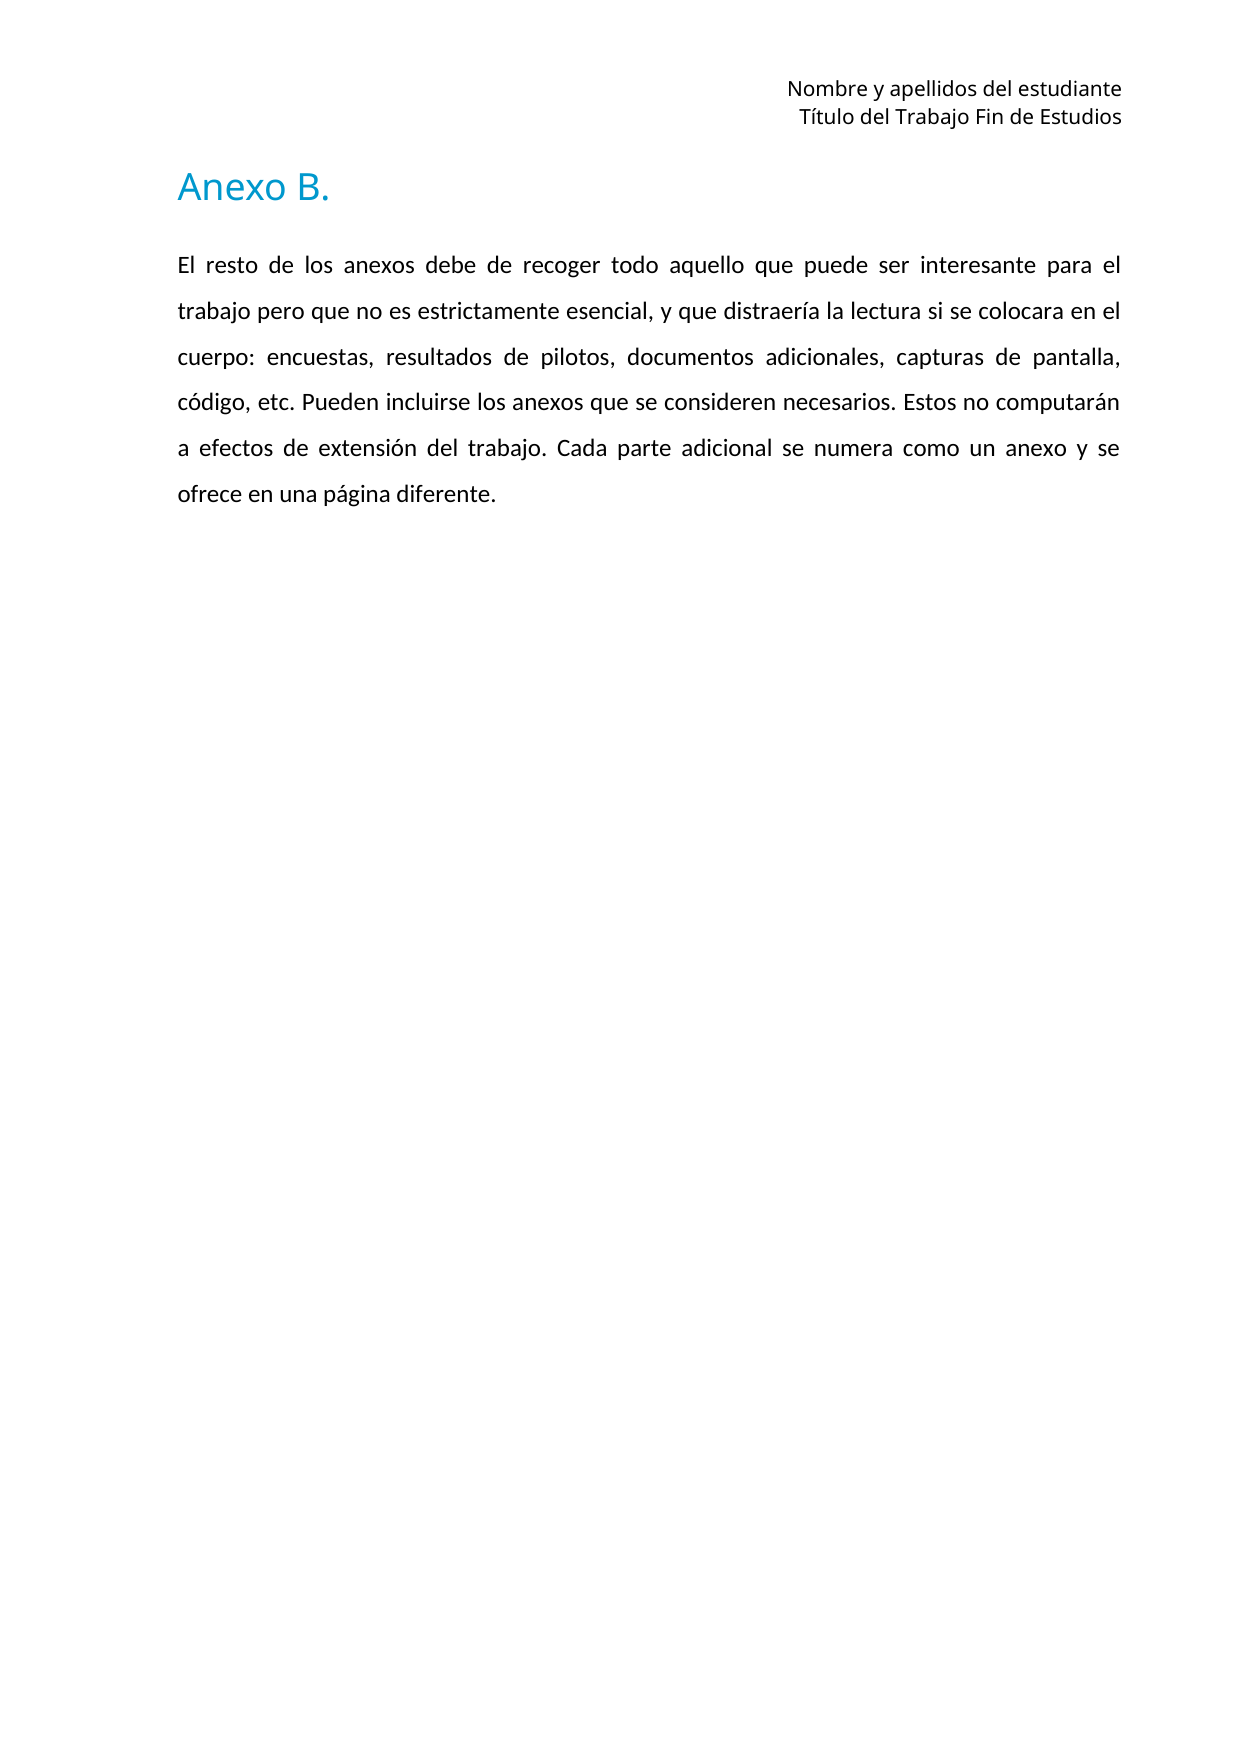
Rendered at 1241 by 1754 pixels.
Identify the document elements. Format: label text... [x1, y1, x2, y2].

text El resto de los anexos debe de recoger todo aquello que puede ser interesante para el trabajo pero que no es estrictamente esencial, y que distraería la lectura si se colocara en el cuerpo: encuestas, resultados de pilotos, documentos adicionales, capturas de pantalla, código, etc. Pueden incluirse los anexos que se consideren necesarios. Estos no computarán a efectos de extensión del trabajo. Cada parte adicional se numera como un anexo y se ofrece en una página diferente. [177, 249, 1122, 508]
